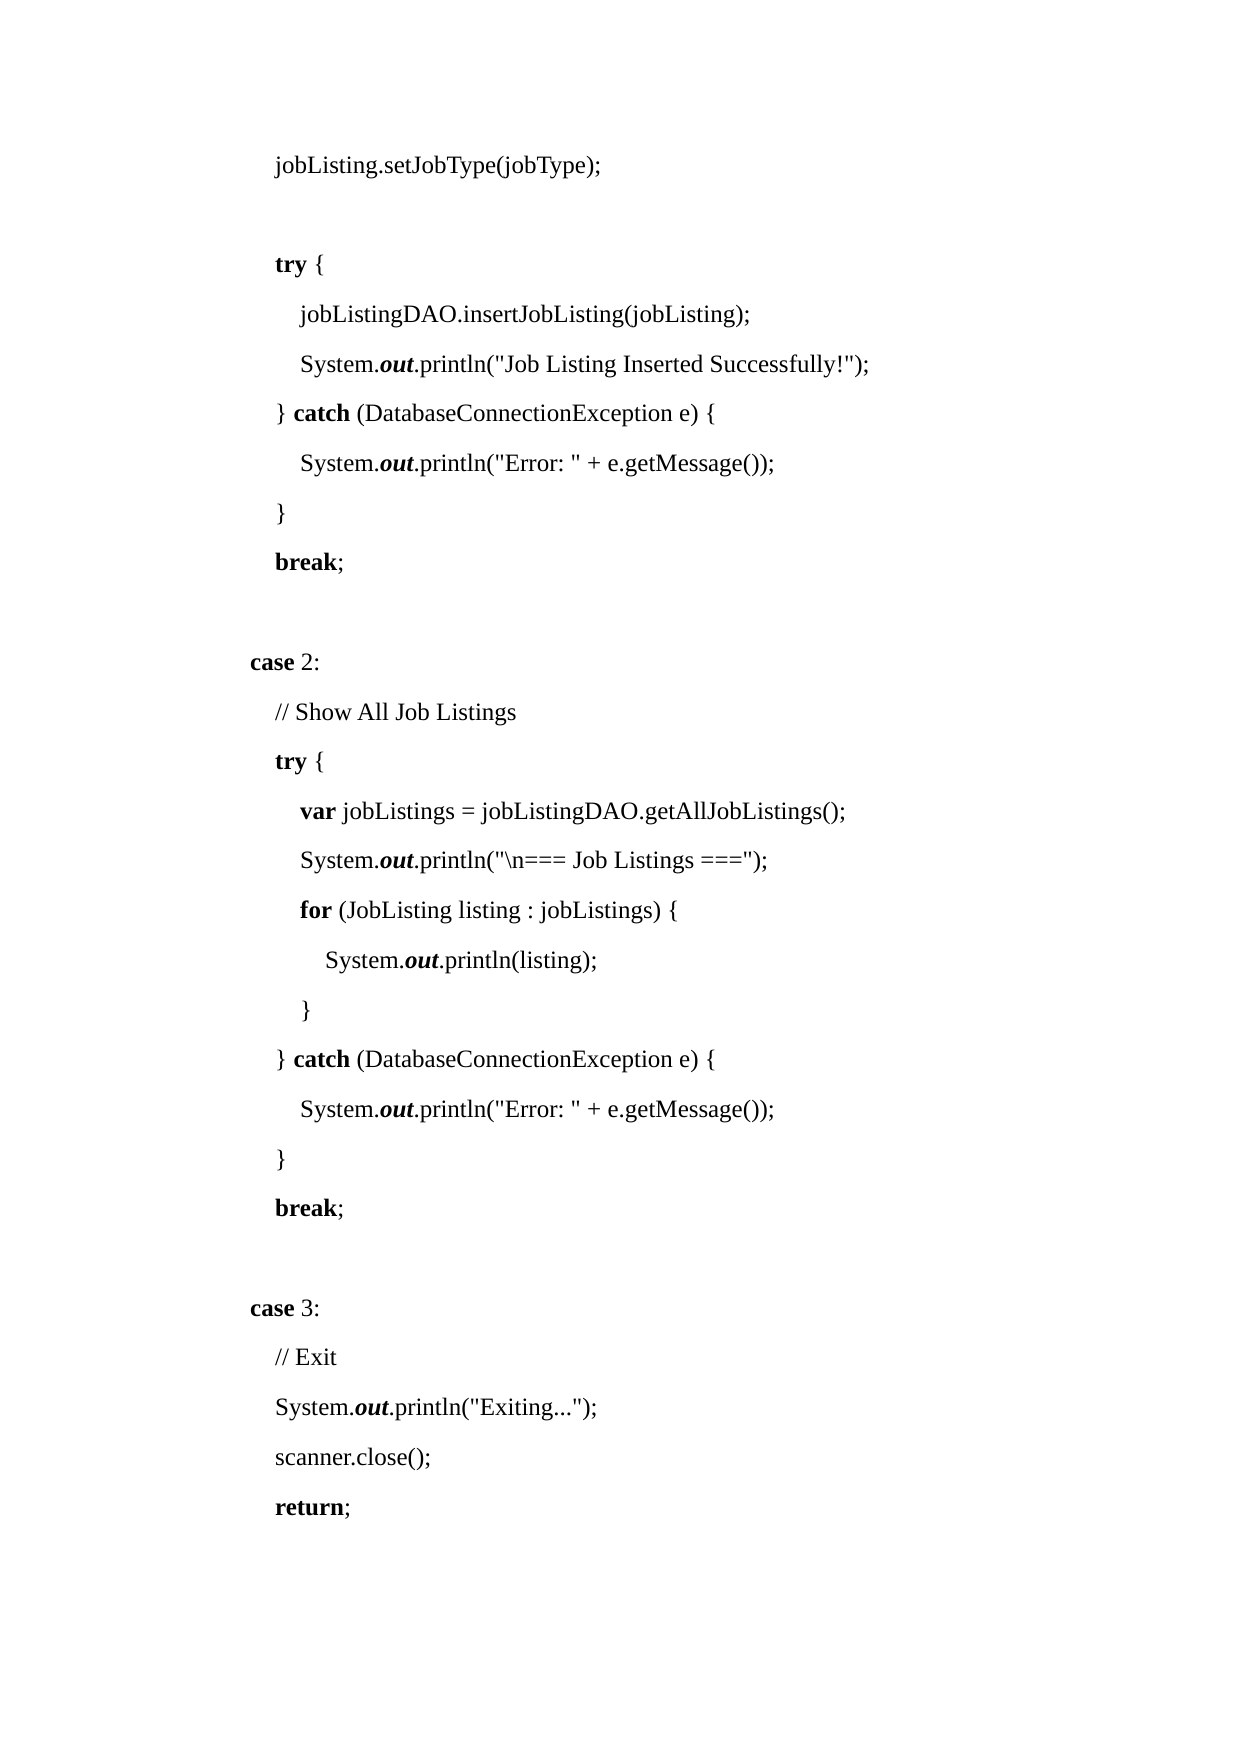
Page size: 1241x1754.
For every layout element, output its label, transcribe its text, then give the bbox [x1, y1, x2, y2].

text } [150, 498, 1090, 527]
text break; [150, 547, 1090, 576]
text // Show All Job Listings [150, 697, 1090, 725]
text System.out.println("Job Listing Inserted Successfully!"); [150, 349, 1090, 377]
text try { [150, 249, 1090, 278]
text case 2: [150, 647, 1090, 676]
text System.out.println(listing); [150, 945, 1090, 974]
text // Exit [150, 1342, 1090, 1371]
text for (JobListing listing : jobListings) { [150, 895, 1090, 924]
text jobListingDAO.insertJobListing(jobListing); [150, 299, 1090, 328]
text jobListing.setJobType(jobType); [150, 150, 1090, 179]
text } [150, 995, 1090, 1023]
text case 3: [150, 1293, 1090, 1322]
text break; [150, 1193, 1090, 1222]
text } [150, 1144, 1090, 1172]
text System.out.println("\n=== Job Listings ==="); [150, 846, 1090, 874]
text } catch (DatabaseConnectionException e) { [150, 1044, 1090, 1073]
text System.out.println("Exiting..."); [150, 1392, 1090, 1421]
text } catch (DatabaseConnectionException e) { [150, 398, 1090, 427]
text System.out.println("Error: " + e.getMessage()); [150, 1094, 1090, 1123]
text return; [150, 1492, 1090, 1520]
text scanner.close(); [150, 1442, 1090, 1471]
text var jobListings = jobListingDAO.getAllJobListings(); [150, 796, 1090, 825]
text System.out.println("Error: " + e.getMessage()); [150, 448, 1090, 477]
text try { [150, 746, 1090, 775]
